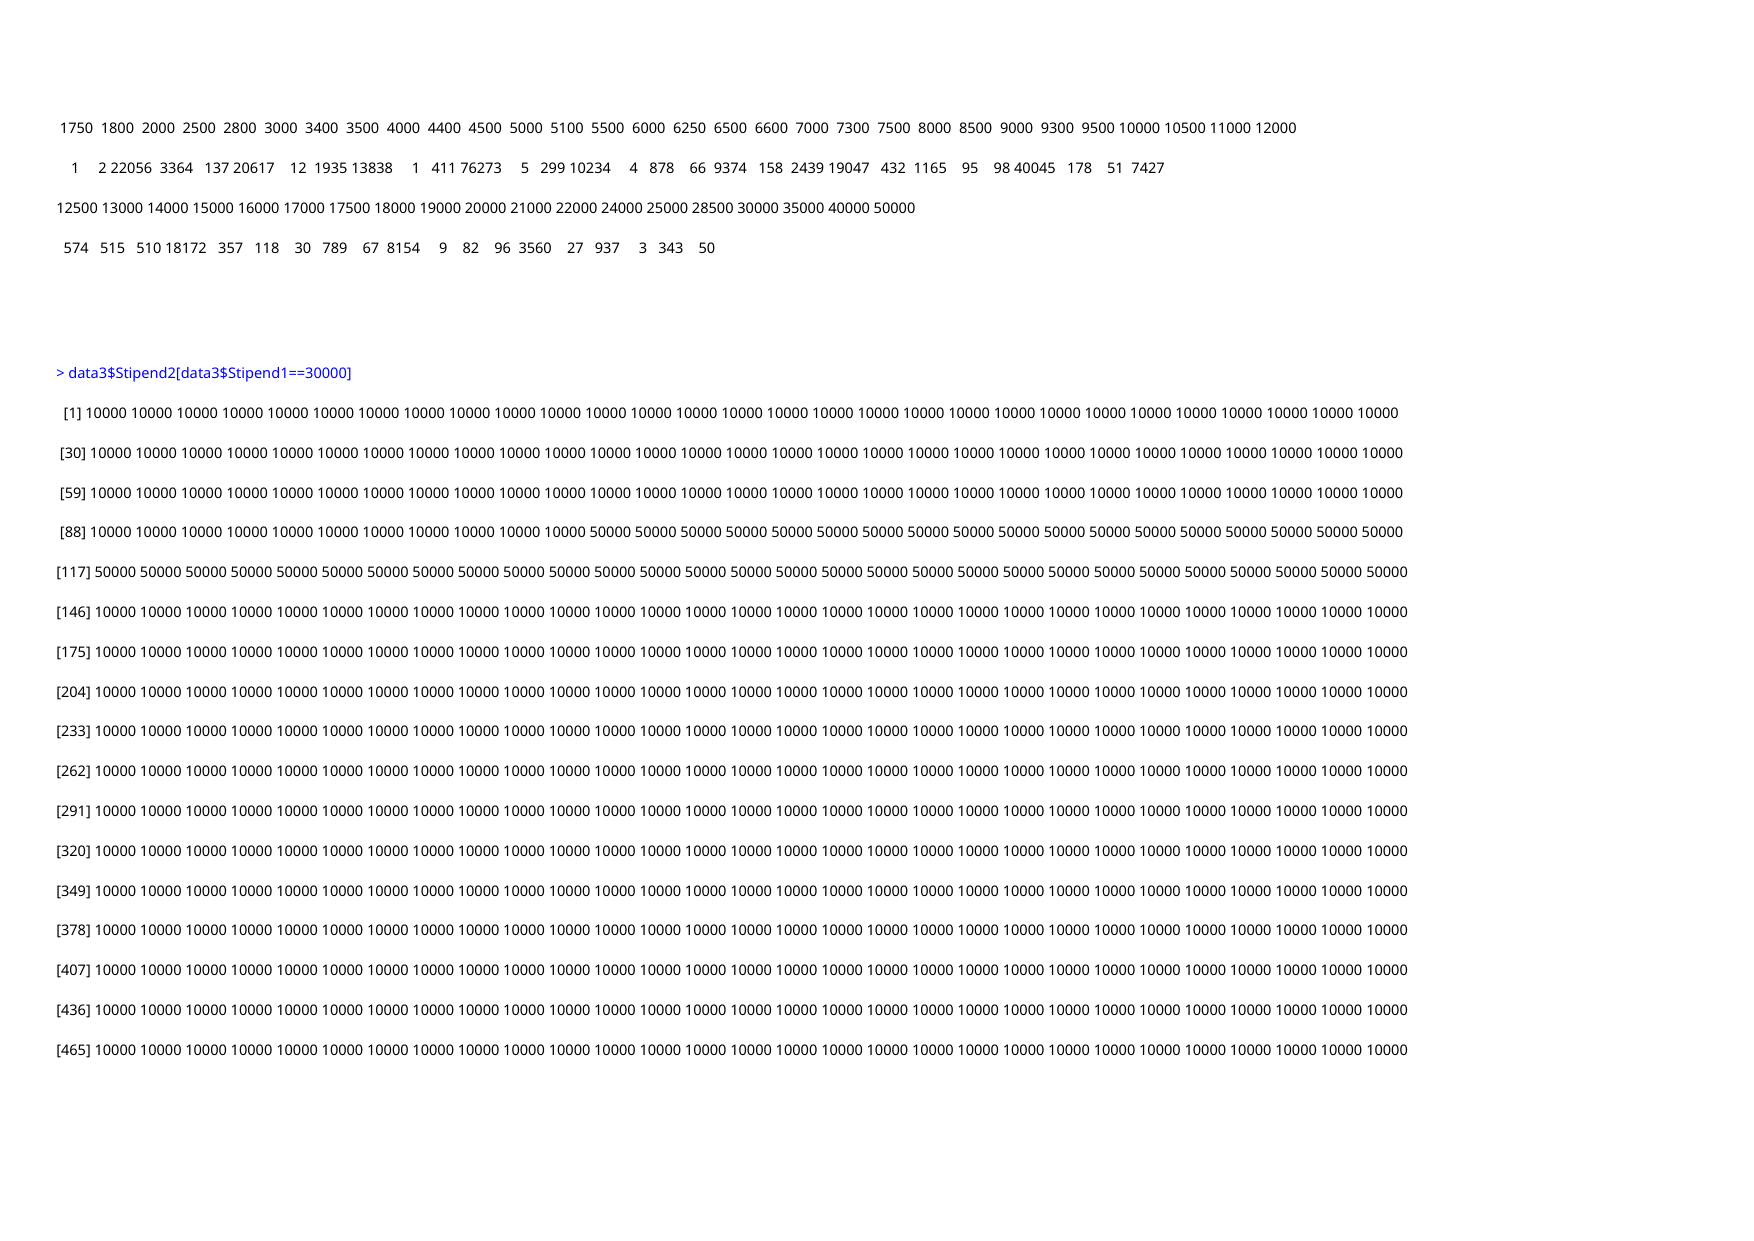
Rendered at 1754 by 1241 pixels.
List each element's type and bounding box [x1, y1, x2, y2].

table_header [47, 118, 1754, 323]
table_cell [47, 323, 1754, 1096]
